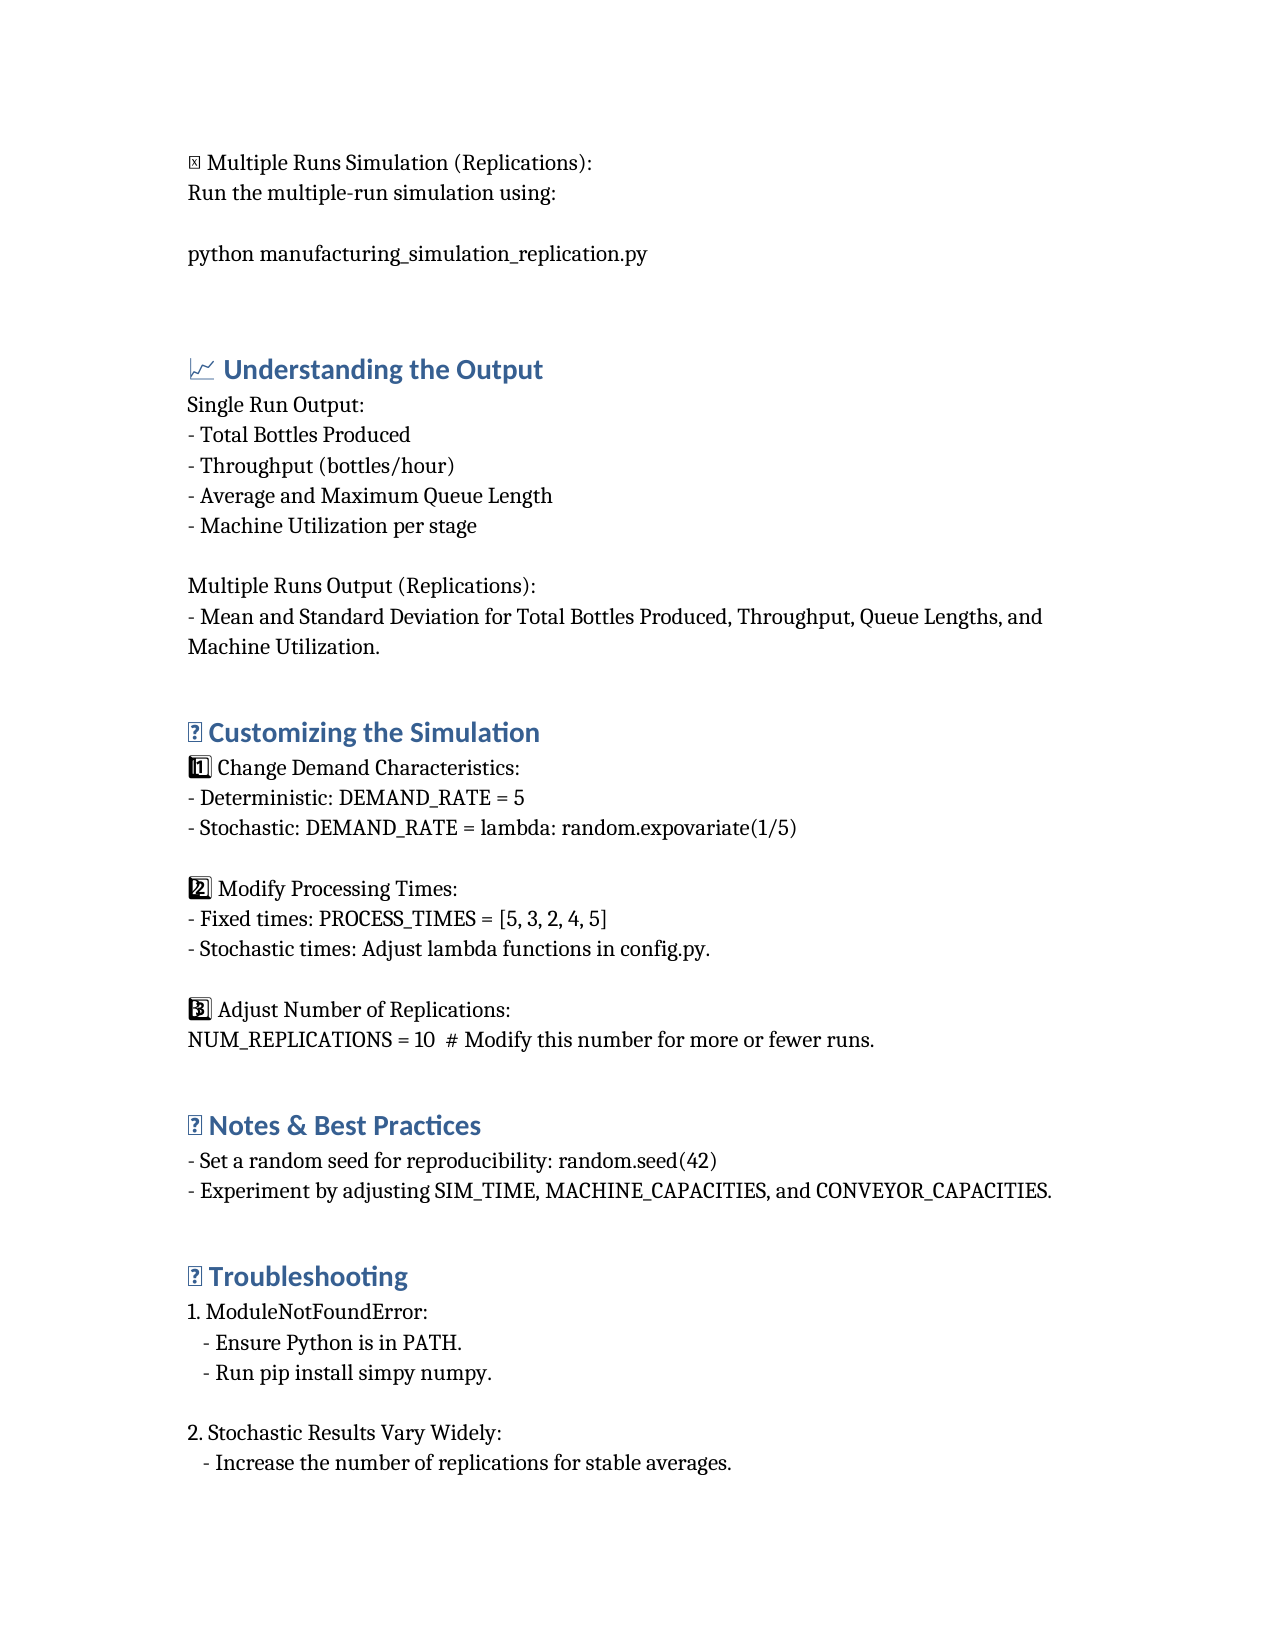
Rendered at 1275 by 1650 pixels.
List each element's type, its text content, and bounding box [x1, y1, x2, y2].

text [187, 1299, 1087, 1477]
subtitle 📈 Understanding the Output [187, 351, 1087, 387]
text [187, 150, 1087, 297]
subtitle 💬 Troubleshooting [187, 1258, 1087, 1294]
text - Set a random seed for reproducibility: random.seed(42) - Experiment by adjusting SIM_TIME, MACHINE_CAPACITIES, and CONVEYOR_CAPACITIES. [187, 1148, 1087, 1204]
subtitle 🔄 Customizing the Simulation [187, 714, 1087, 749]
text Single Run Output: - Total Bottles Produced - Throughput (bottles/hour) - Average and Maximum Queue Length - Machine Utilization per stage Multiple Runs Output (Replications): - Mean and Standard Deviation for Total Bottles Produced, Throughput, Queue Lengths, and Machine Utilization. [187, 392, 1087, 660]
text 1️⃣ Change Demand Characteristics: - Deterministic: DEMAND_RATE = 5 - Stochastic: DEMAND_RATE = lambda: random.expovariate(1/5) 2️⃣ Modify Processing Times: - Fixed times: PROCESS_TIMES = [5, 3, 2, 4, 5] - Stochastic times: Adjust lambda functions in config.py. 3️⃣ Adjust Number of Replications: NUM_REPLICATIONS = 10 # Modify this number for more or fewer runs. [187, 755, 1087, 1053]
subtitle 💡 Notes & Best Practices [187, 1107, 1087, 1142]
